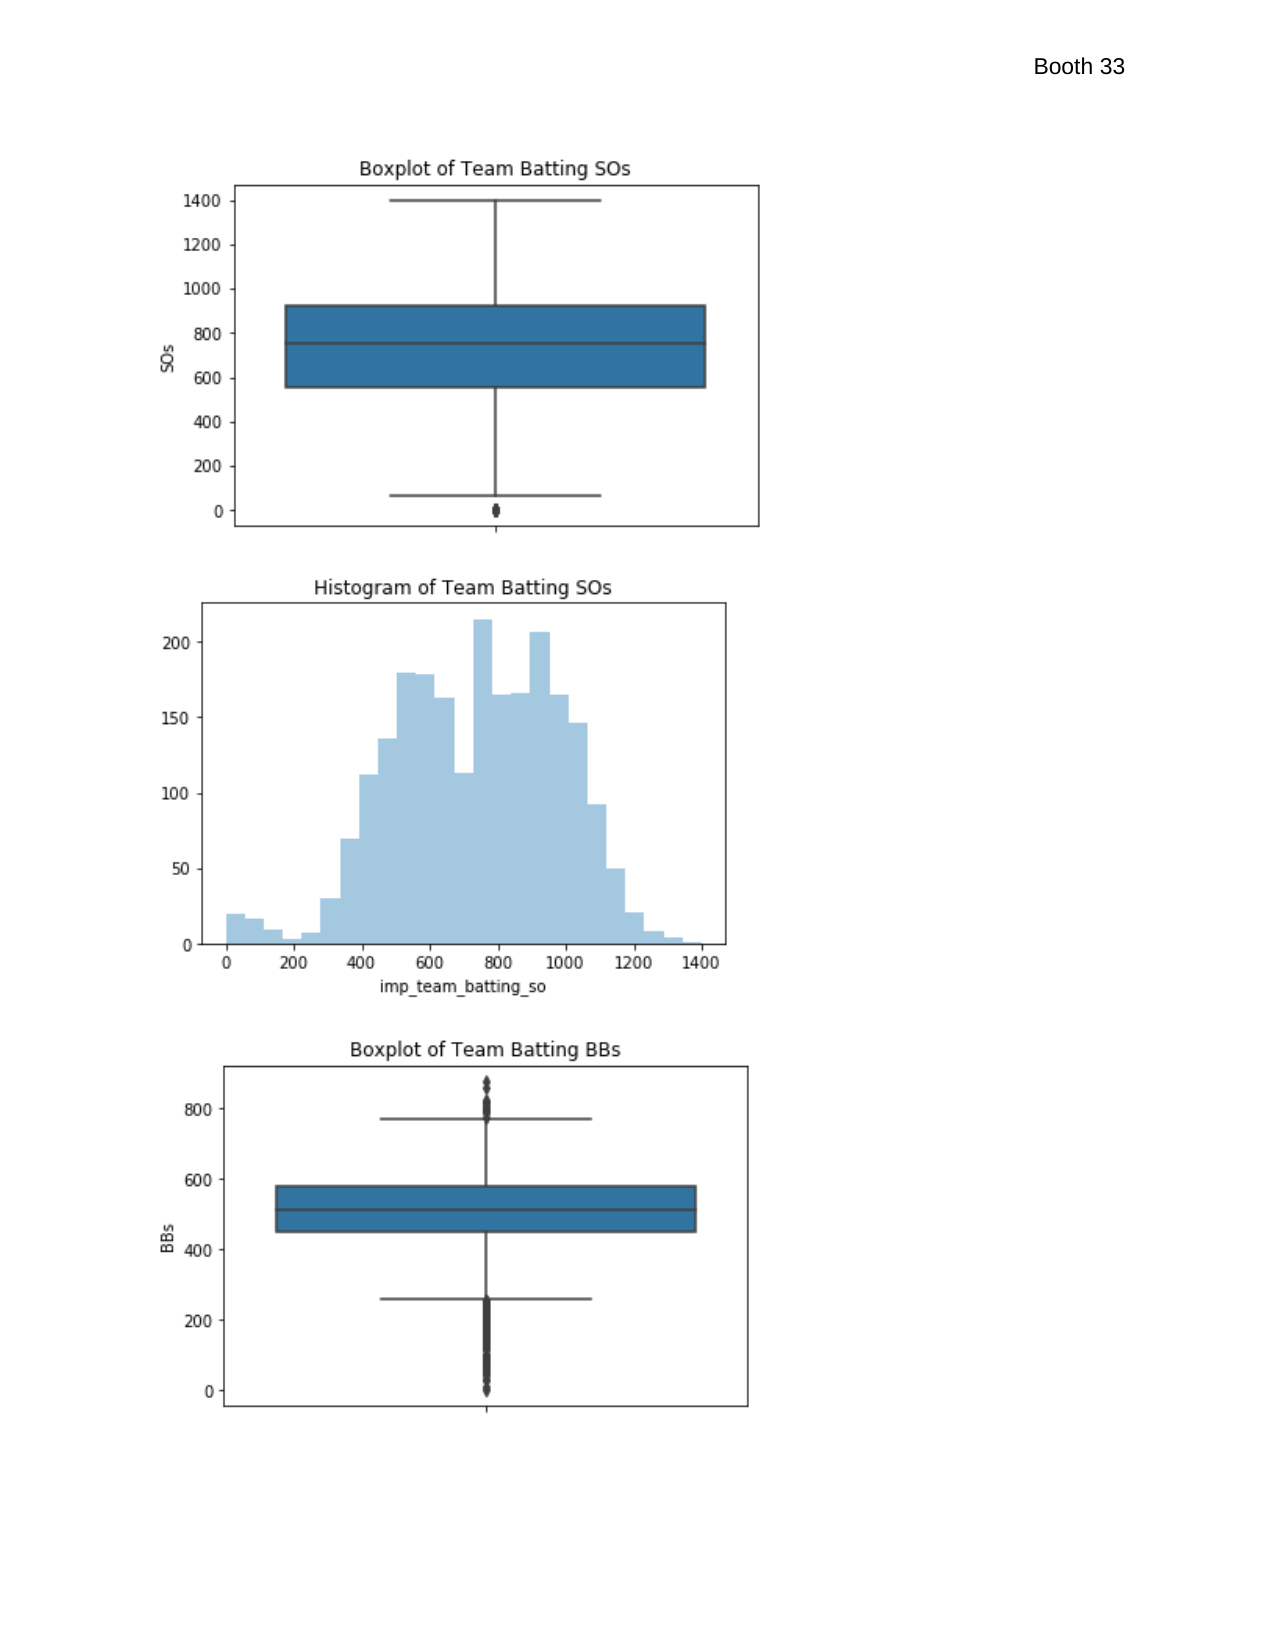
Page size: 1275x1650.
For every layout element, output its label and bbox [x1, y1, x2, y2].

picture [150, 568, 741, 1005]
picture [150, 150, 774, 543]
picture [150, 1030, 763, 1423]
